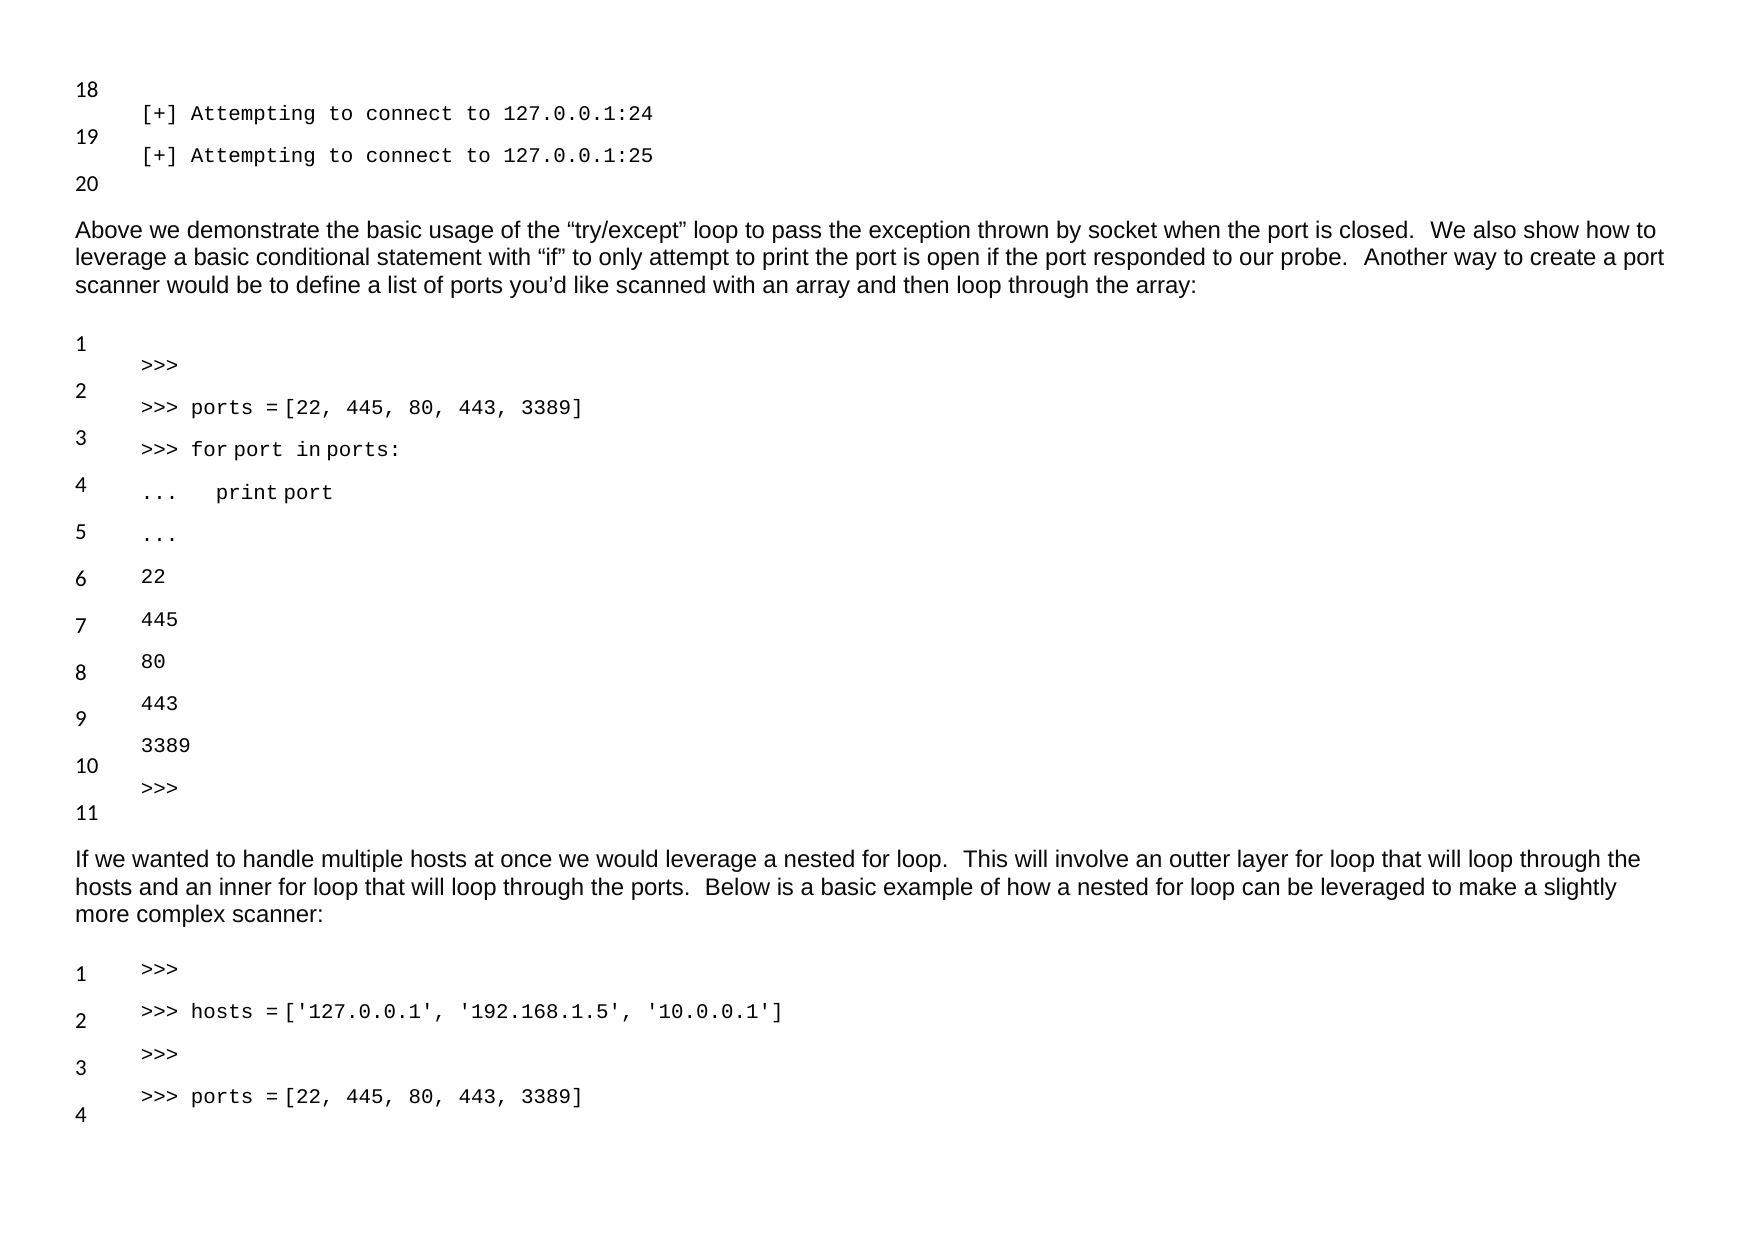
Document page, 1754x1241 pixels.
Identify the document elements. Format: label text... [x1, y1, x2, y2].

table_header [75, 75, 141, 216]
table_header >>> >>> ports = [22, 445, 80, 443, 3389] >>> for port in ports: ... print port ... 22 445 80 443 3389 >>> [141, 330, 1754, 845]
text If we wanted to handle multiple hosts at once we would leverage a nested for loop. This will involve an outter layer for loop that will loop through the hosts and an inner for loop that will loop through the ports. Below is a basic example of how a nested for loop can be leveraged to make a slightly more complex scanner: [75, 845, 1679, 928]
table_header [75, 959, 141, 1147]
text Above we demonstrate the basic usage of the “try/except” loop to pass the exception thrown by socket when the port is closed. We also show how to leverage a basic conditional statement with “if” to only attempt to print the port is open if the port responded to our probe. Another way to create a port scanner would be to define a list of ports you’d like scanned with an array and then loop through the array: [75, 216, 1679, 298]
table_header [141, 75, 1754, 216]
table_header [141, 959, 1754, 1147]
table_header 1 2 3 4 5 6 7 8 9 10 11 [75, 330, 141, 845]
